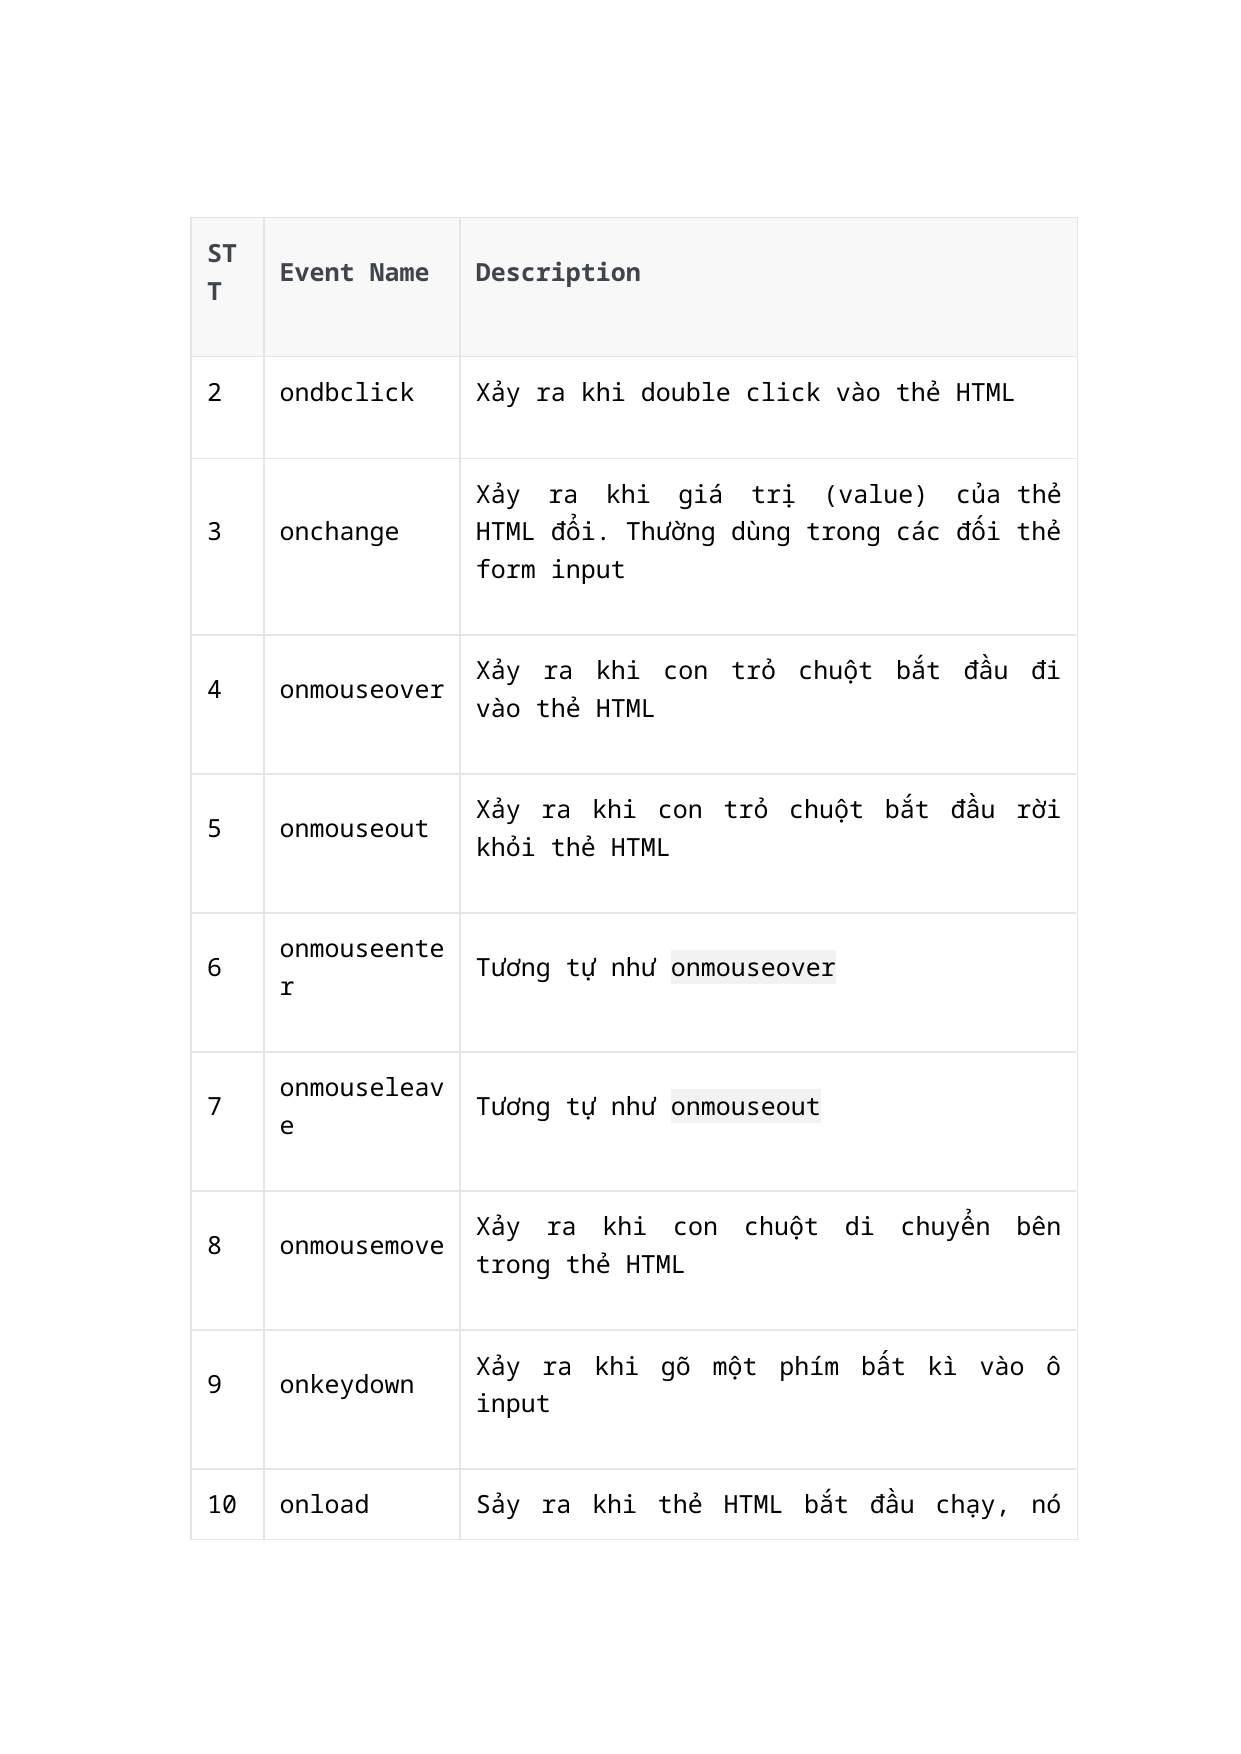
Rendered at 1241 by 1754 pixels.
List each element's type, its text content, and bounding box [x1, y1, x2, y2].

table_cell onchange [265, 459, 459, 634]
table_header Description [461, 218, 1077, 356]
table_cell onmouseout [265, 775, 459, 912]
table_cell onload [265, 1470, 459, 1539]
table_cell 5 [192, 775, 263, 912]
table_header Event Name [265, 218, 459, 356]
table_cell 8 [192, 1192, 263, 1329]
table_cell Tương tự như onmouseout [461, 1051, 1077, 1190]
table_cell 3 [192, 459, 263, 634]
table_cell 10 [192, 1470, 263, 1539]
table_cell Xảy ra khi gõ một phím bất kì vào ô input [461, 1329, 1077, 1468]
table_cell 7 [192, 1053, 263, 1190]
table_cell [461, 1468, 1077, 1539]
table_cell onmousemove [265, 1192, 459, 1329]
table_cell onkeydown [265, 1331, 459, 1468]
table_cell Tương tự như onmouseover [461, 912, 1077, 1051]
table_cell onmouseenter [265, 914, 459, 1051]
table_cell Xảy ra khi con trỏ chuột bắt đầu rời khỏi thẻ HTML [461, 773, 1077, 912]
table_cell onmouseleave [265, 1053, 459, 1190]
table_cell Xảy ra khi double click vào thẻ HTML [461, 356, 1077, 457]
table_cell 4 [192, 636, 263, 773]
table_cell ondbclick [265, 357, 459, 457]
table_cell 2 [192, 357, 263, 457]
table_cell onmouseover [265, 636, 459, 773]
table_cell Xảy ra khi con trỏ chuột bắt đầu đi vào thẻ HTML [461, 634, 1077, 773]
table_cell Xảy ra khi con chuột di chuyển bên trong thẻ HTML [461, 1190, 1077, 1329]
table_cell 6 [192, 914, 263, 1051]
table_header STT [192, 218, 263, 356]
table_cell 9 [192, 1331, 263, 1468]
table_cell Xảy ra khi giá trị (value) của thẻ HTML đổi. Thường dùng trong các đối thẻ form input [461, 458, 1077, 634]
